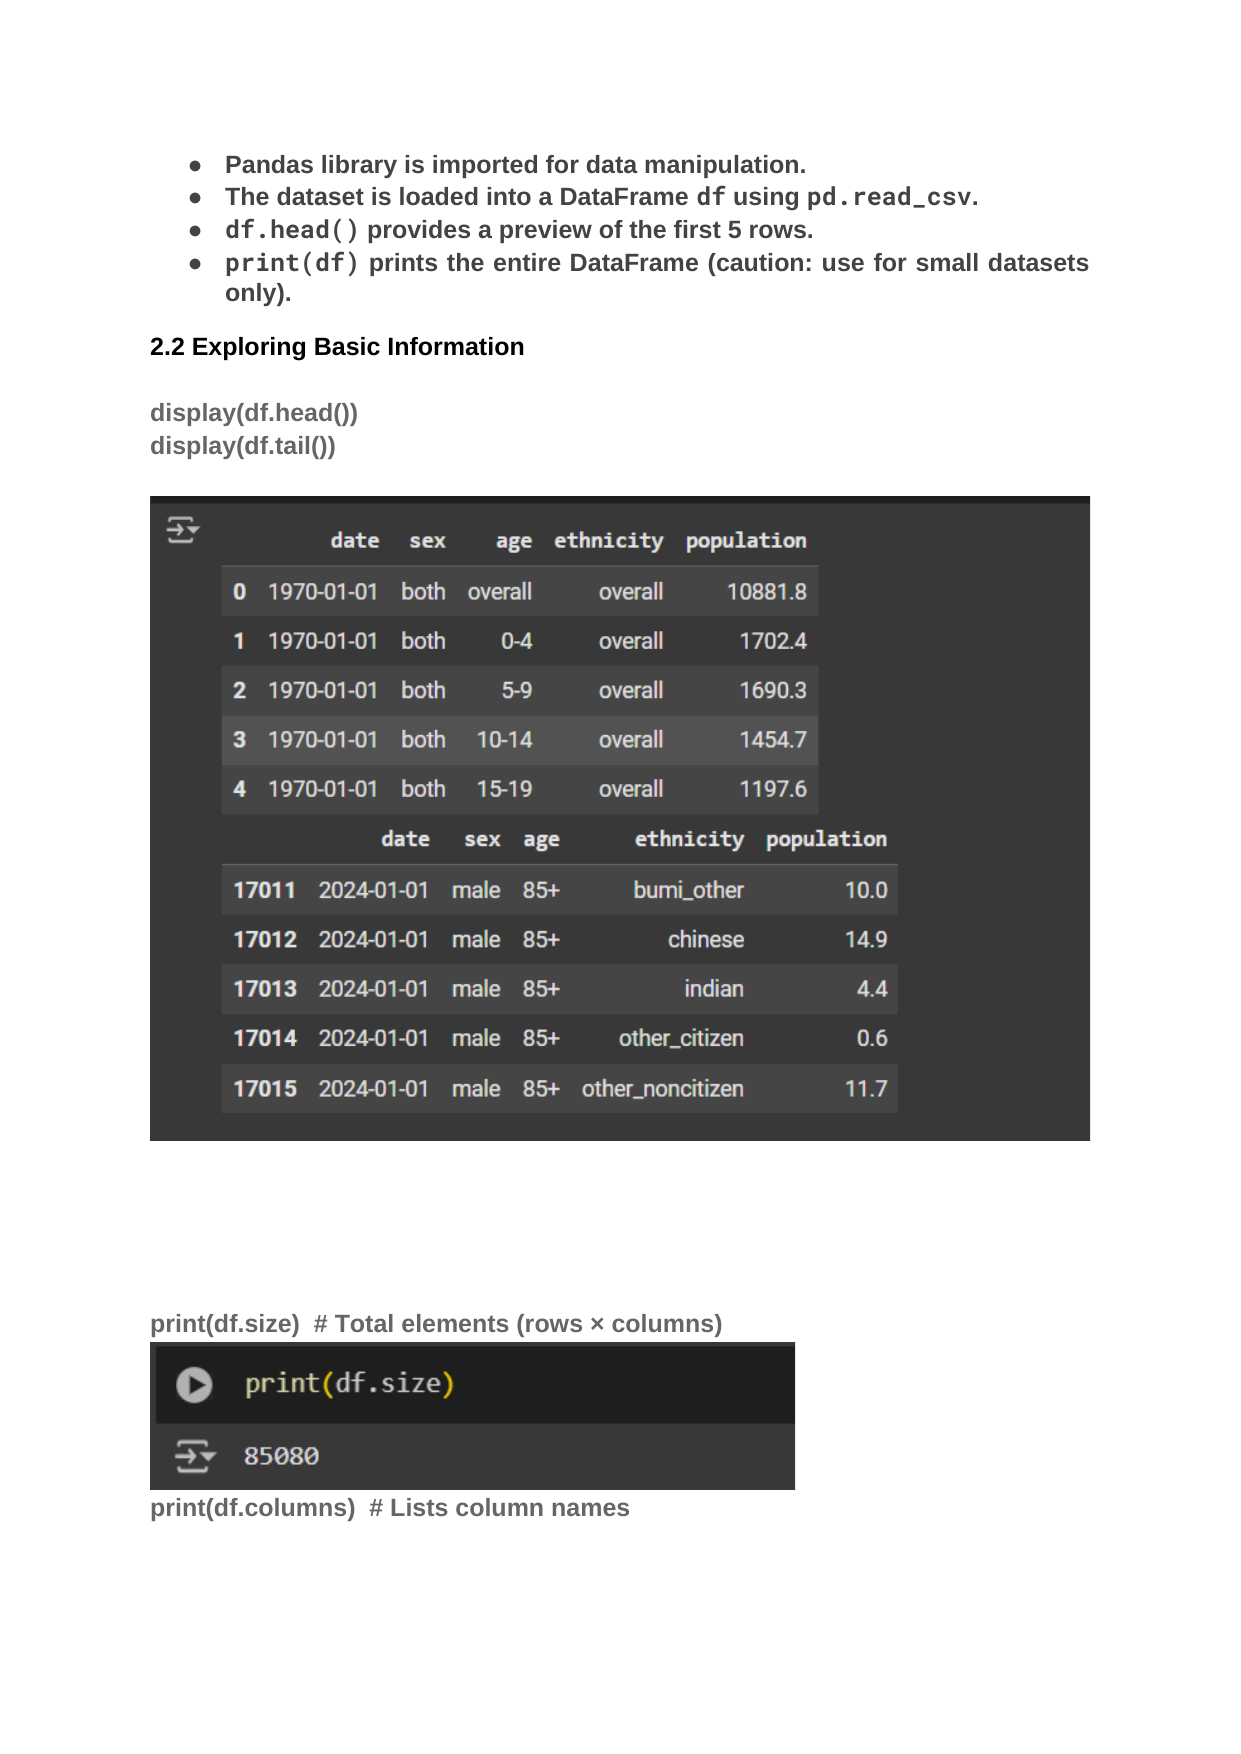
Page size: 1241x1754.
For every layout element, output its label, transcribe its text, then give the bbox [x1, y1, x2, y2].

text 2.2 Exploring Basic Information [150, 332, 1090, 360]
picture [150, 496, 1091, 1141]
text print(df.columns) # Lists column names [150, 1493, 1090, 1522]
list print(df) prints the entire DataFrame (caution: use for small datasets only). [187, 245, 1090, 307]
list df.head() provides a preview of the first 5 rows. [187, 212, 1090, 245]
text display(df.tail()) [150, 431, 1090, 459]
list The dataset is loaded into a DataFrame df using pd.read_csv. [187, 179, 1090, 212]
picture [150, 1342, 796, 1490]
text display(df.head()) [150, 398, 1090, 426]
list Pandas library is imported for data manipulation. [187, 150, 1090, 179]
text print(df.size) # Total elements (rows × columns) [150, 1309, 1090, 1338]
